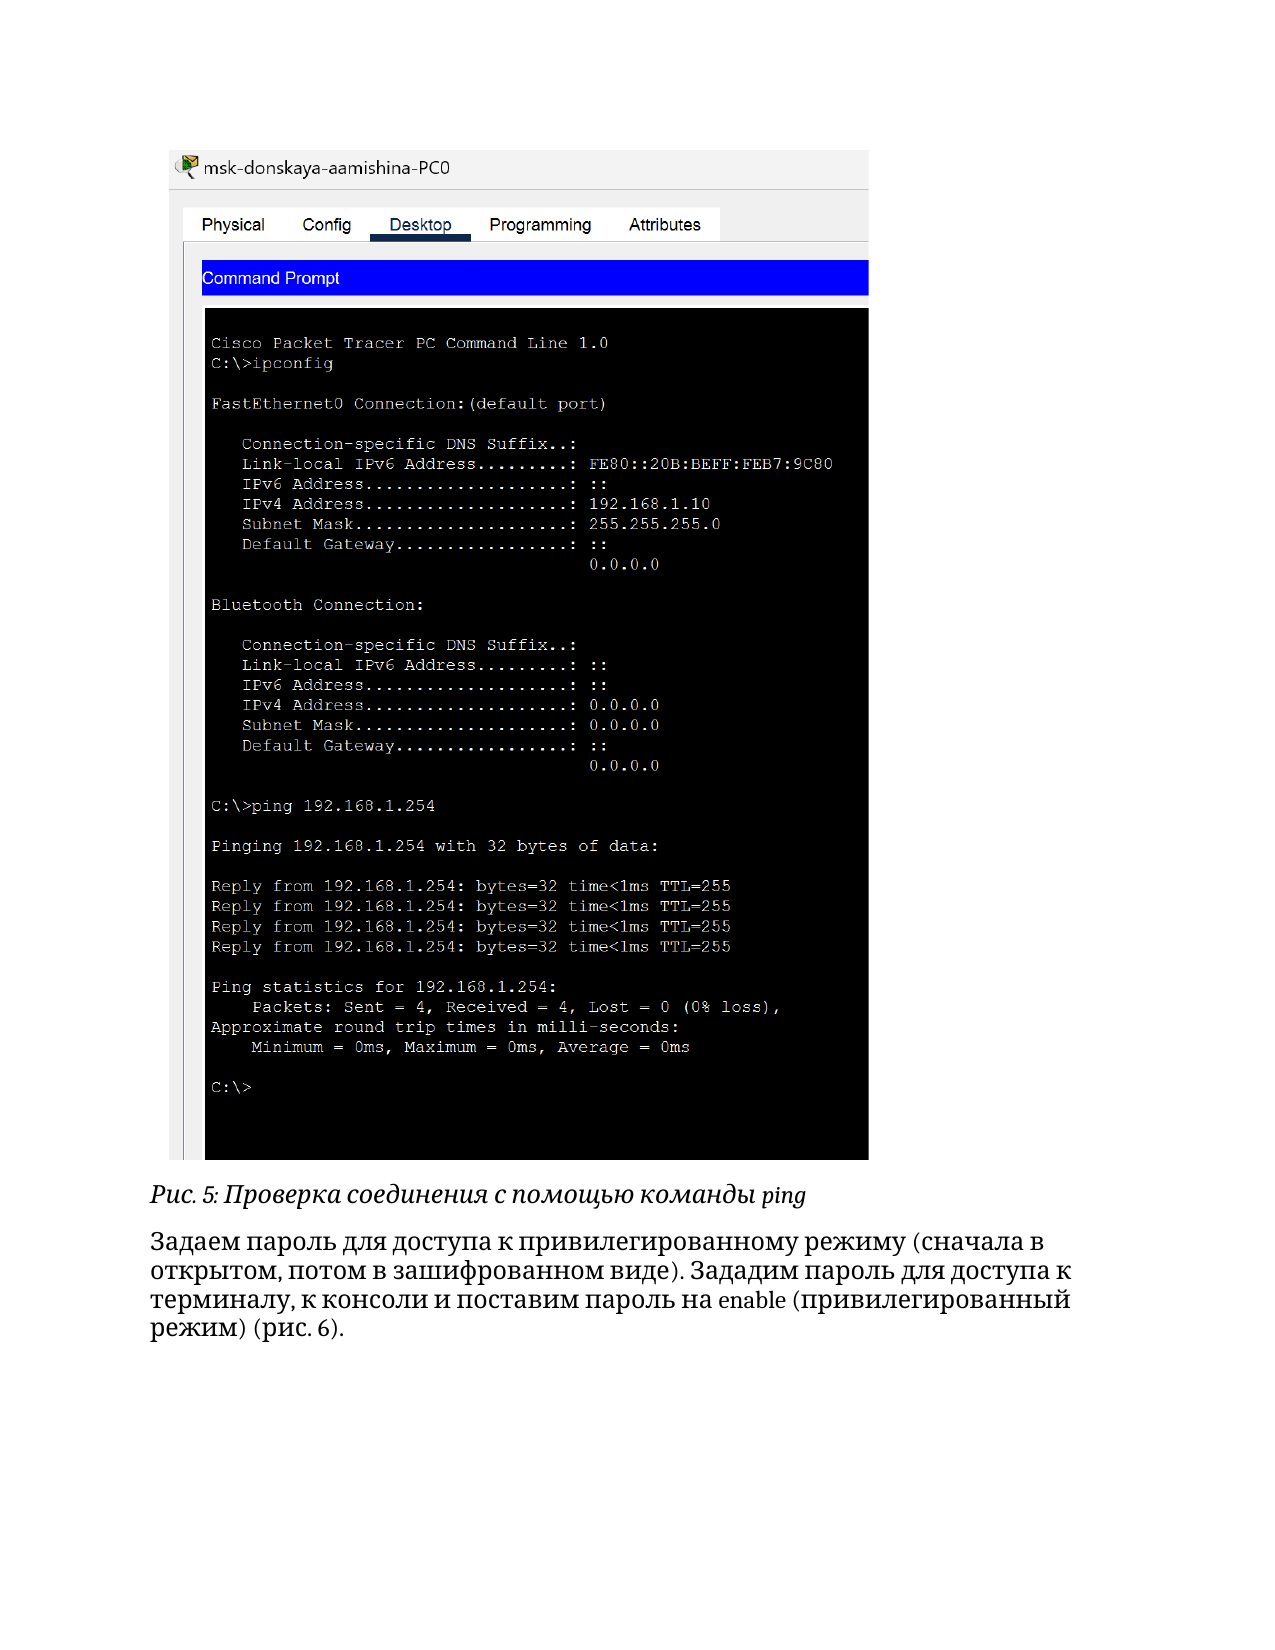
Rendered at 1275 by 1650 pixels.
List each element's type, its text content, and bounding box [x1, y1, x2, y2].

text Рис. 5: Проверка соединения с помощью команды ping [150, 1181, 1125, 1209]
text Задаем пароль для доступа к привилегированному режиму (сначала в открытом, потом в зашифрованном виде). Зададим пароль для доступа к терминалу, к консоли и поставим пароль на enable (привилегированный режим) (рис. 6). [150, 1228, 1125, 1343]
picture [168, 150, 869, 1160]
